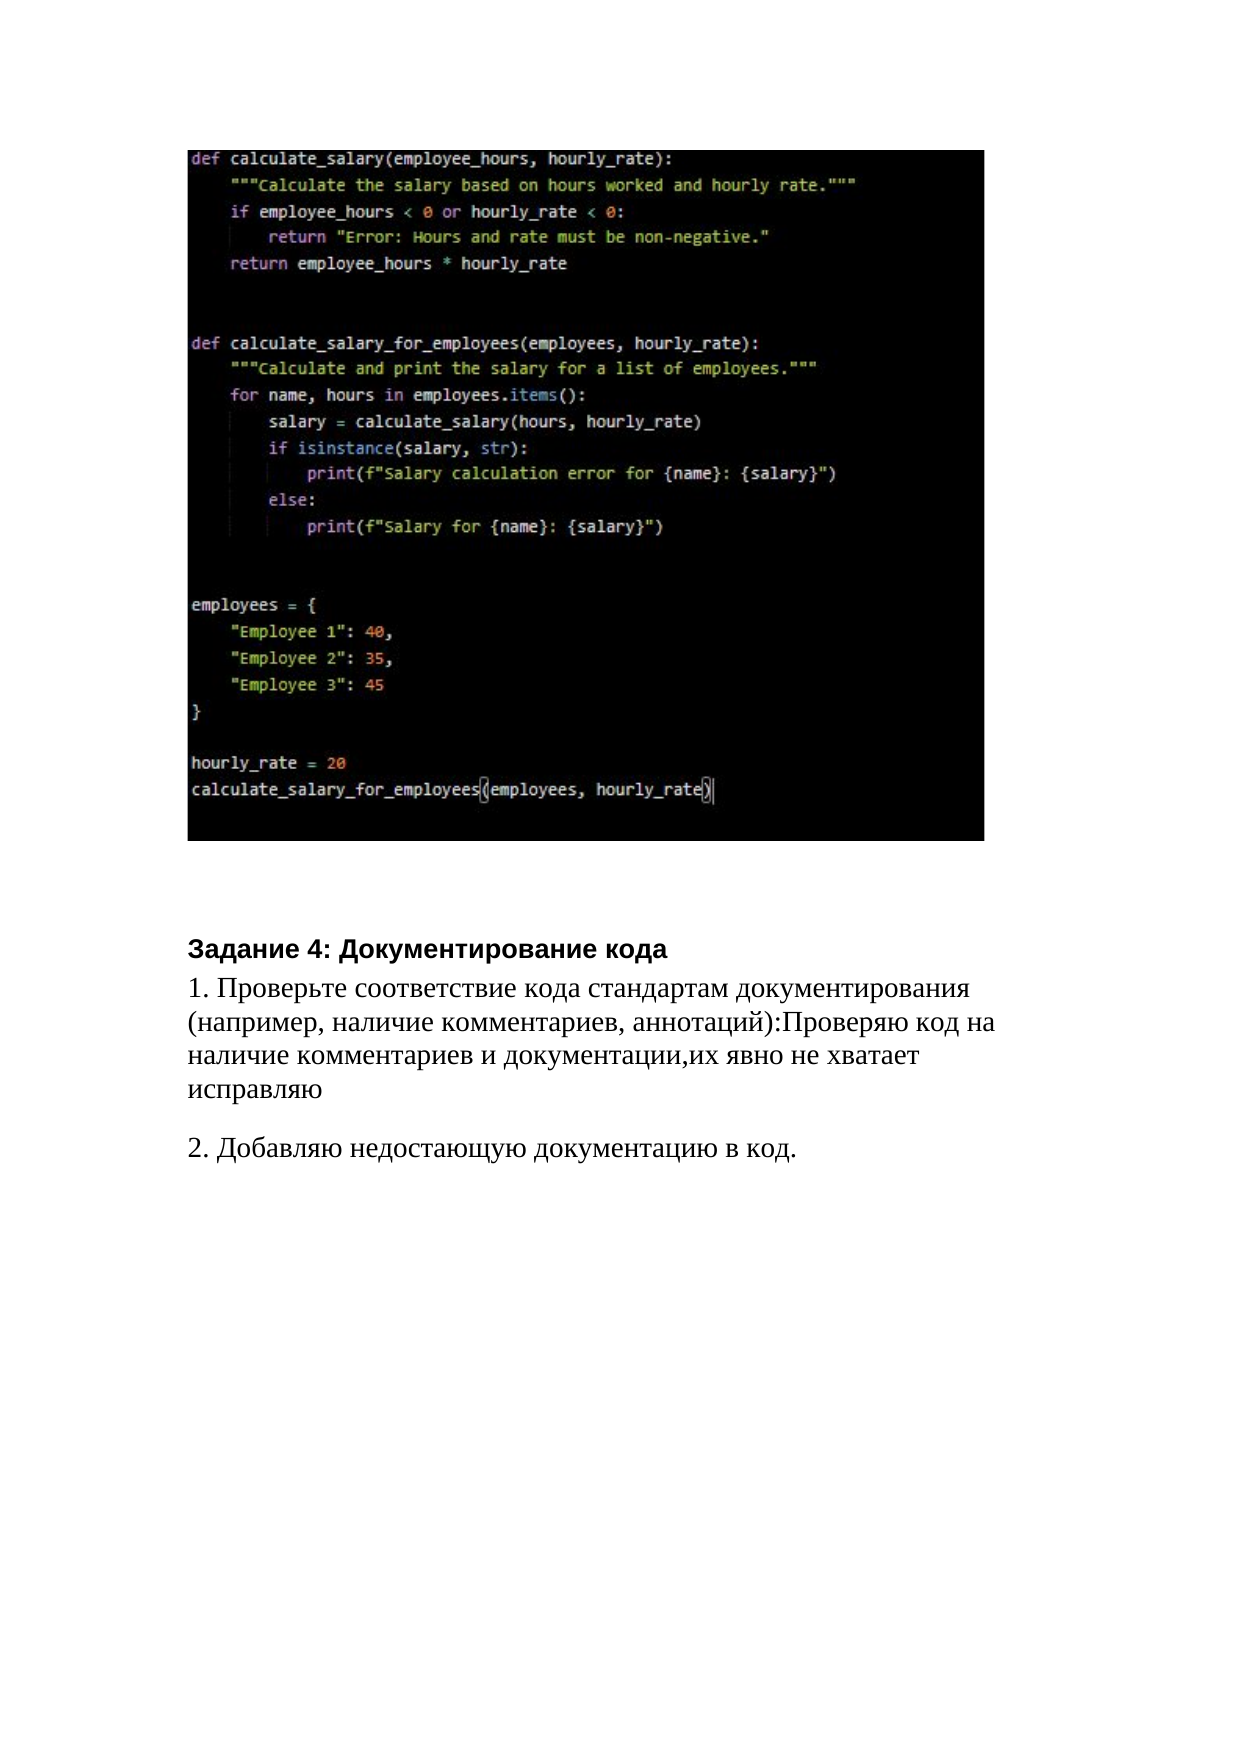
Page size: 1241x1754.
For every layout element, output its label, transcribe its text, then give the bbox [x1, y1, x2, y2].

list Проверьте соответствие кода стандартам документирования (например, наличие комментариев, аннотаций):Проверяю код на наличие комментариев и документации,их явно не хватает исправляю [187, 970, 1053, 1130]
subtitle Задание 4: Документирование кода [187, 933, 1053, 964]
list 2. Добавляю недостающую документацию в код. [187, 1130, 1053, 1163]
picture [187, 150, 985, 841]
